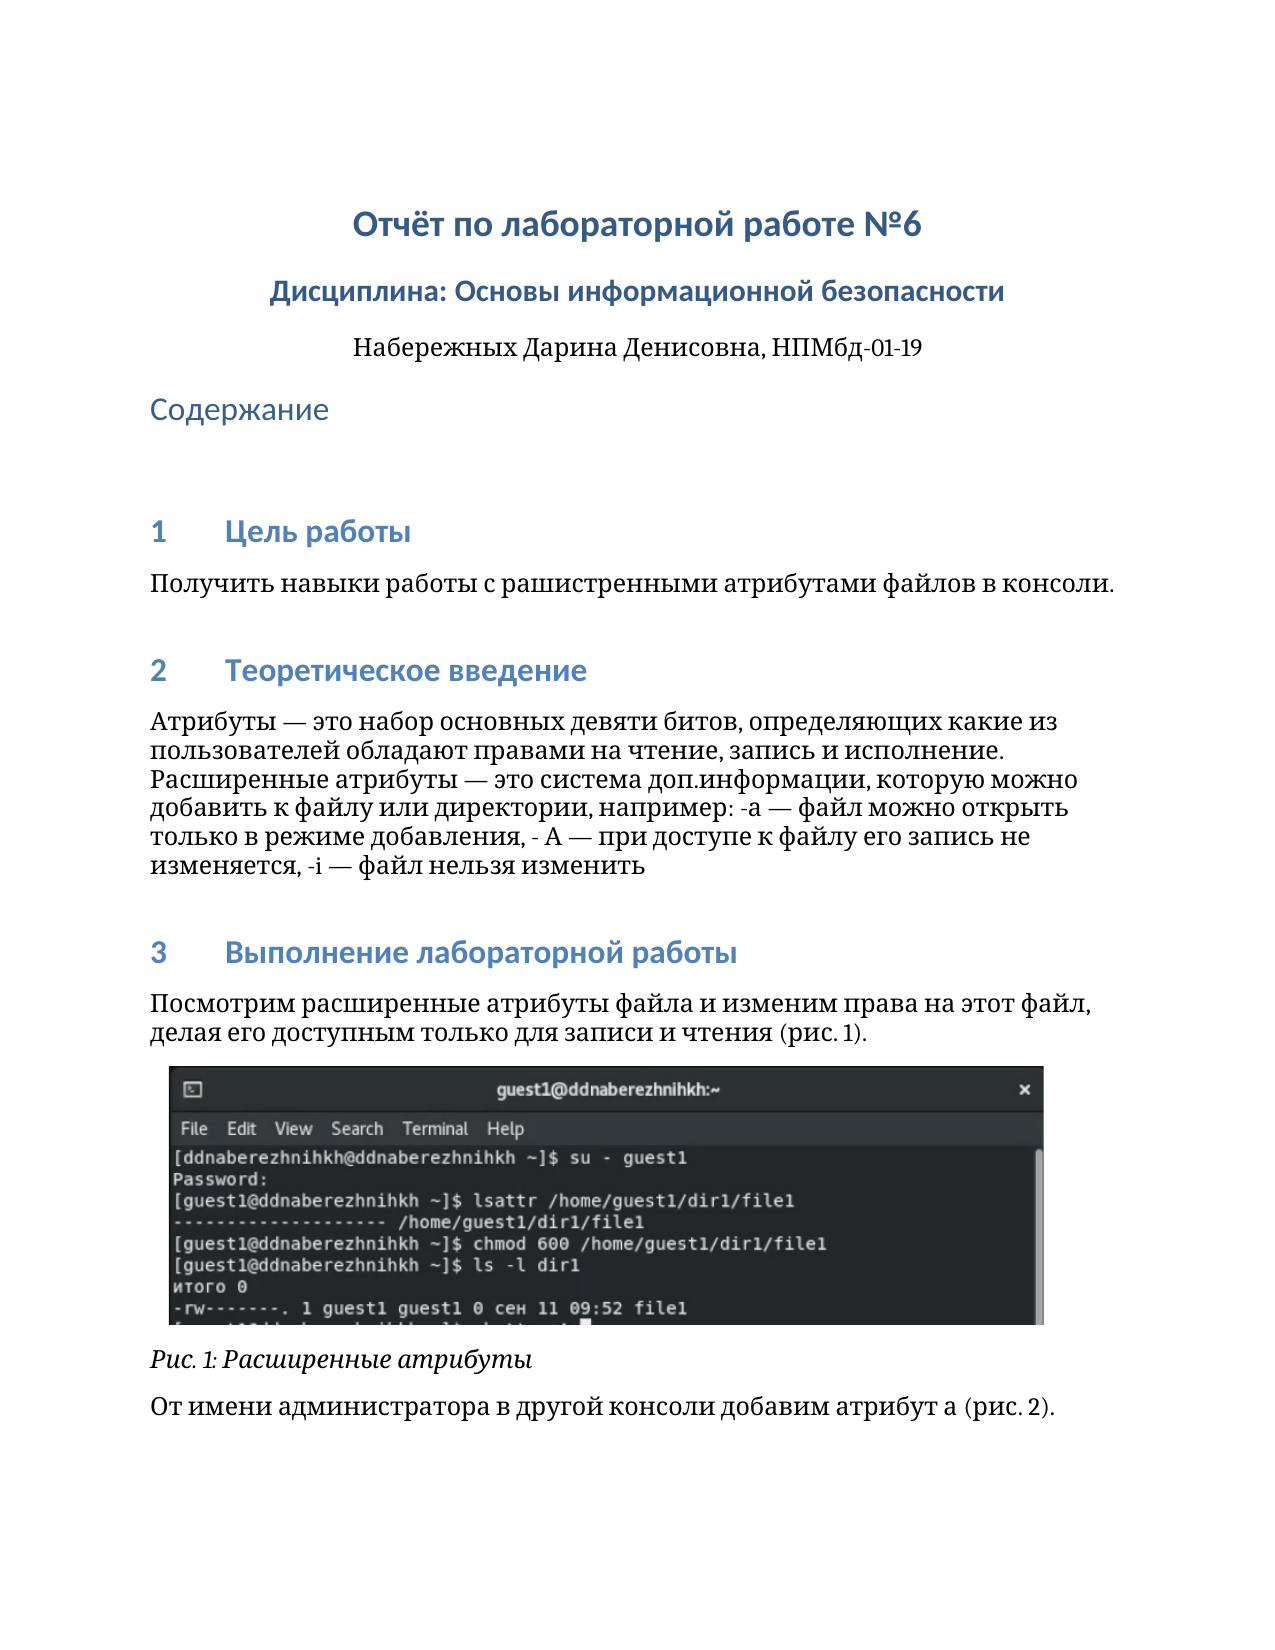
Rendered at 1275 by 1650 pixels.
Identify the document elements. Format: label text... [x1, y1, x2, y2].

subtitle 1 Цель работы [150, 510, 1125, 551]
text Рис. 1: Расширенные атрибуты [150, 1346, 1125, 1374]
title Отчёт по лабораторной работе №6 [150, 200, 1125, 246]
text Посмотрим расширенные атрибуты файла и изменим права на этот файл, делая его доступным только для записи и чтения (рис. 1). [150, 990, 1125, 1048]
subtitle 2 Теоретическое введение [150, 649, 1125, 689]
text Набережных Дарина Денисовна, НПМбд-01-19 [150, 334, 1125, 363]
text Получить навыки работы с рашистренными атрибутами файлов в консоли. [150, 570, 1125, 599]
text Атрибуты — это набор основных девяти битов, определяющих какие из пользователей обладают правами на чтение, запись и исполнение. Расширенные атрибуты — это система доп.информации, которую можно добавить к файлу или директории, например: -а — файл можно открыть только в режиме добавления, - А — при доступе к файлу его запись не изменяется, -i — файл нельзя изменить [150, 708, 1125, 881]
text От имени администратора в другой консоли добавим атрибут а (рис. 2). [150, 1393, 1125, 1422]
subtitle 3 Выполнение лабораторной работы [150, 931, 1125, 971]
subtitle Дисциплина: Основы информационной безопасности [150, 271, 1125, 309]
picture [168, 1066, 1044, 1325]
